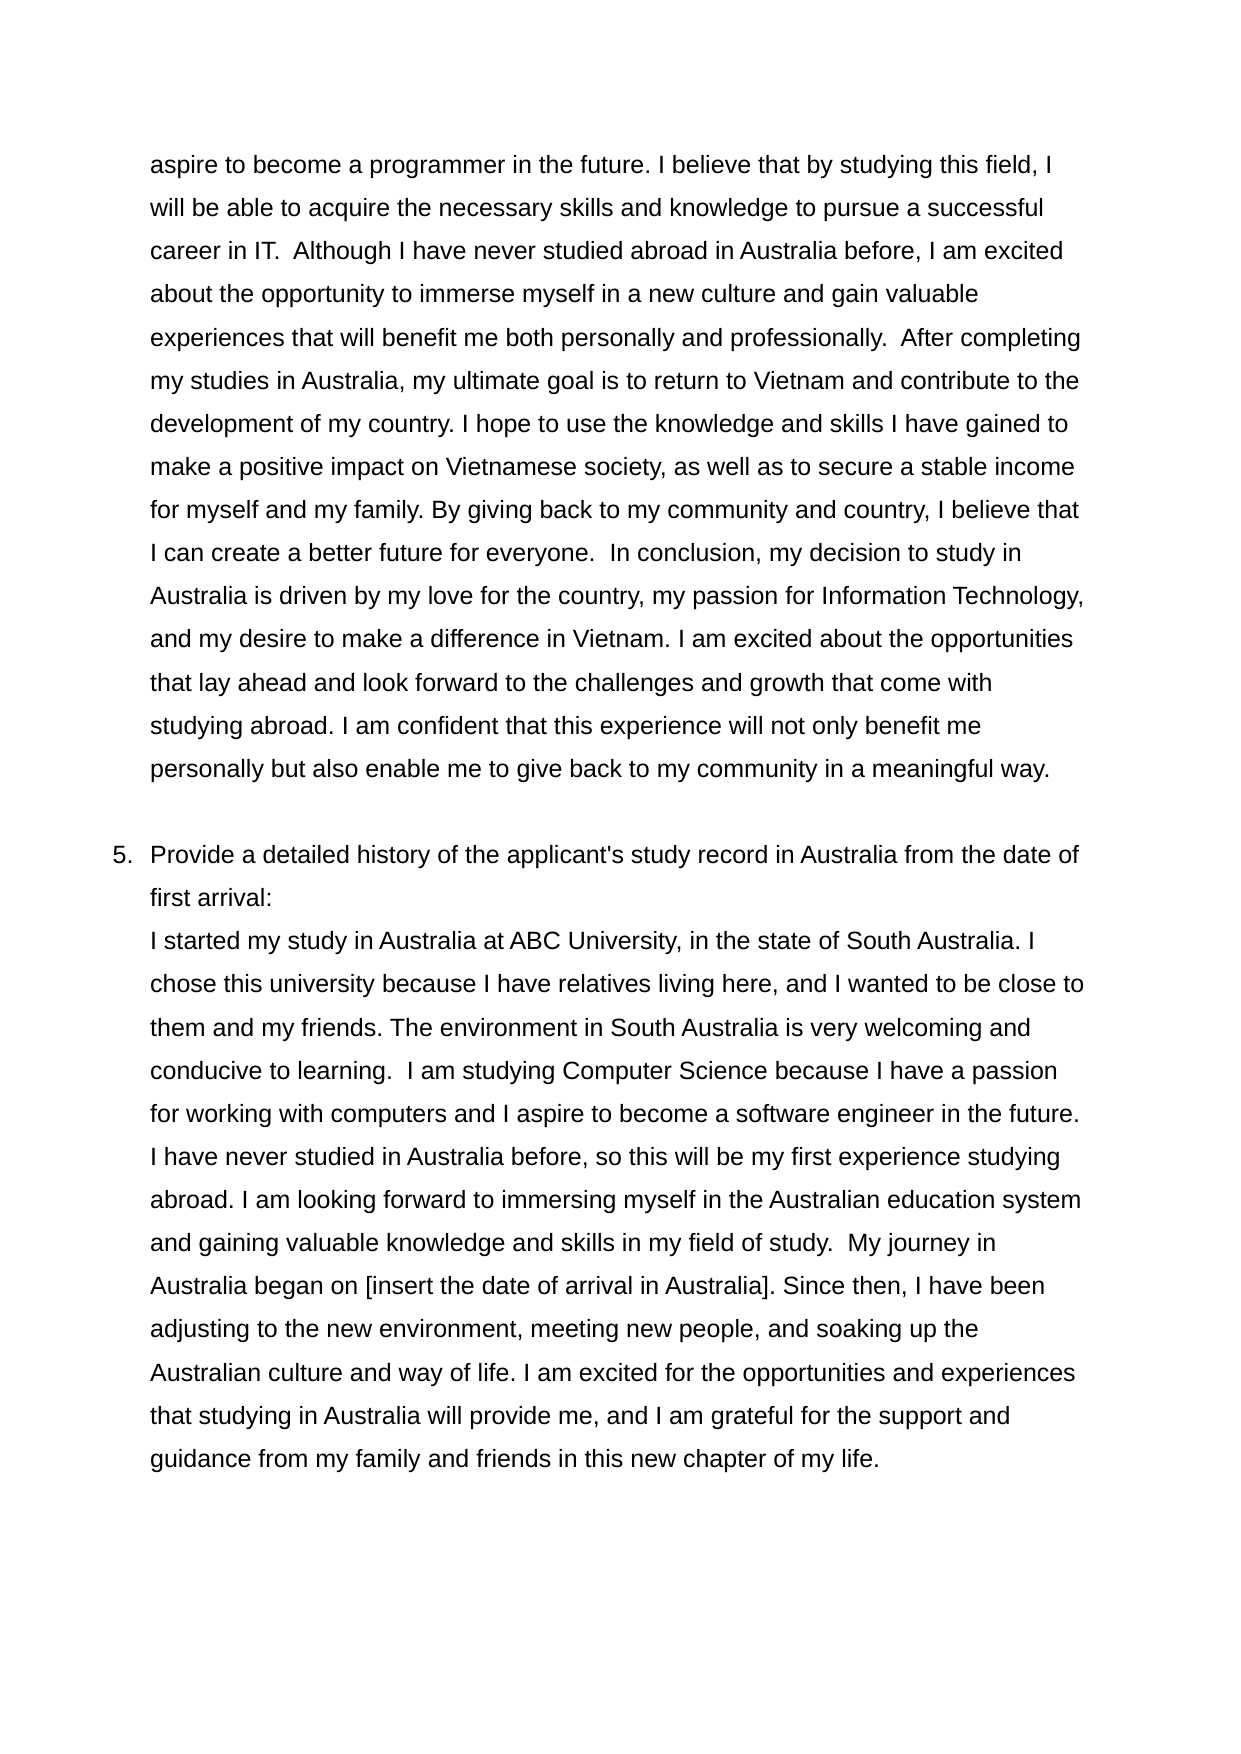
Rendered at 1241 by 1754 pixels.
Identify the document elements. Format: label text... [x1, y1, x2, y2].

text I started my study in Australia at ABC University, in the state of South Australia. I chose this university because I have relatives living here, and I wanted to be close to them and my friends. The environment in South Australia is very welcoming and conducive to learning. I am studying Computer Science because I have a passion for working with computers and I aspire to become a software engineer in the future. I have never studied in Australia before, so this will be my first experience studying abroad. I am looking forward to immersing myself in the Australian education system and gaining valuable knowledge and skills in my field of study. My journey in Australia began on [insert the date of arrival in Australia]. Since then, I have been adjusting to the new environment, meeting new people, and soaking up the Australian culture and way of life. I am excited for the opportunities and experiences that studying in Australia will provide me, and I am grateful for the support and guidance from my family and friends in this new chapter of my life. [150, 926, 1090, 1472]
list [112, 150, 1090, 826]
list Provide a detailed history of the applicant's study record in Australia from the date of first arrival: [112, 840, 1090, 912]
